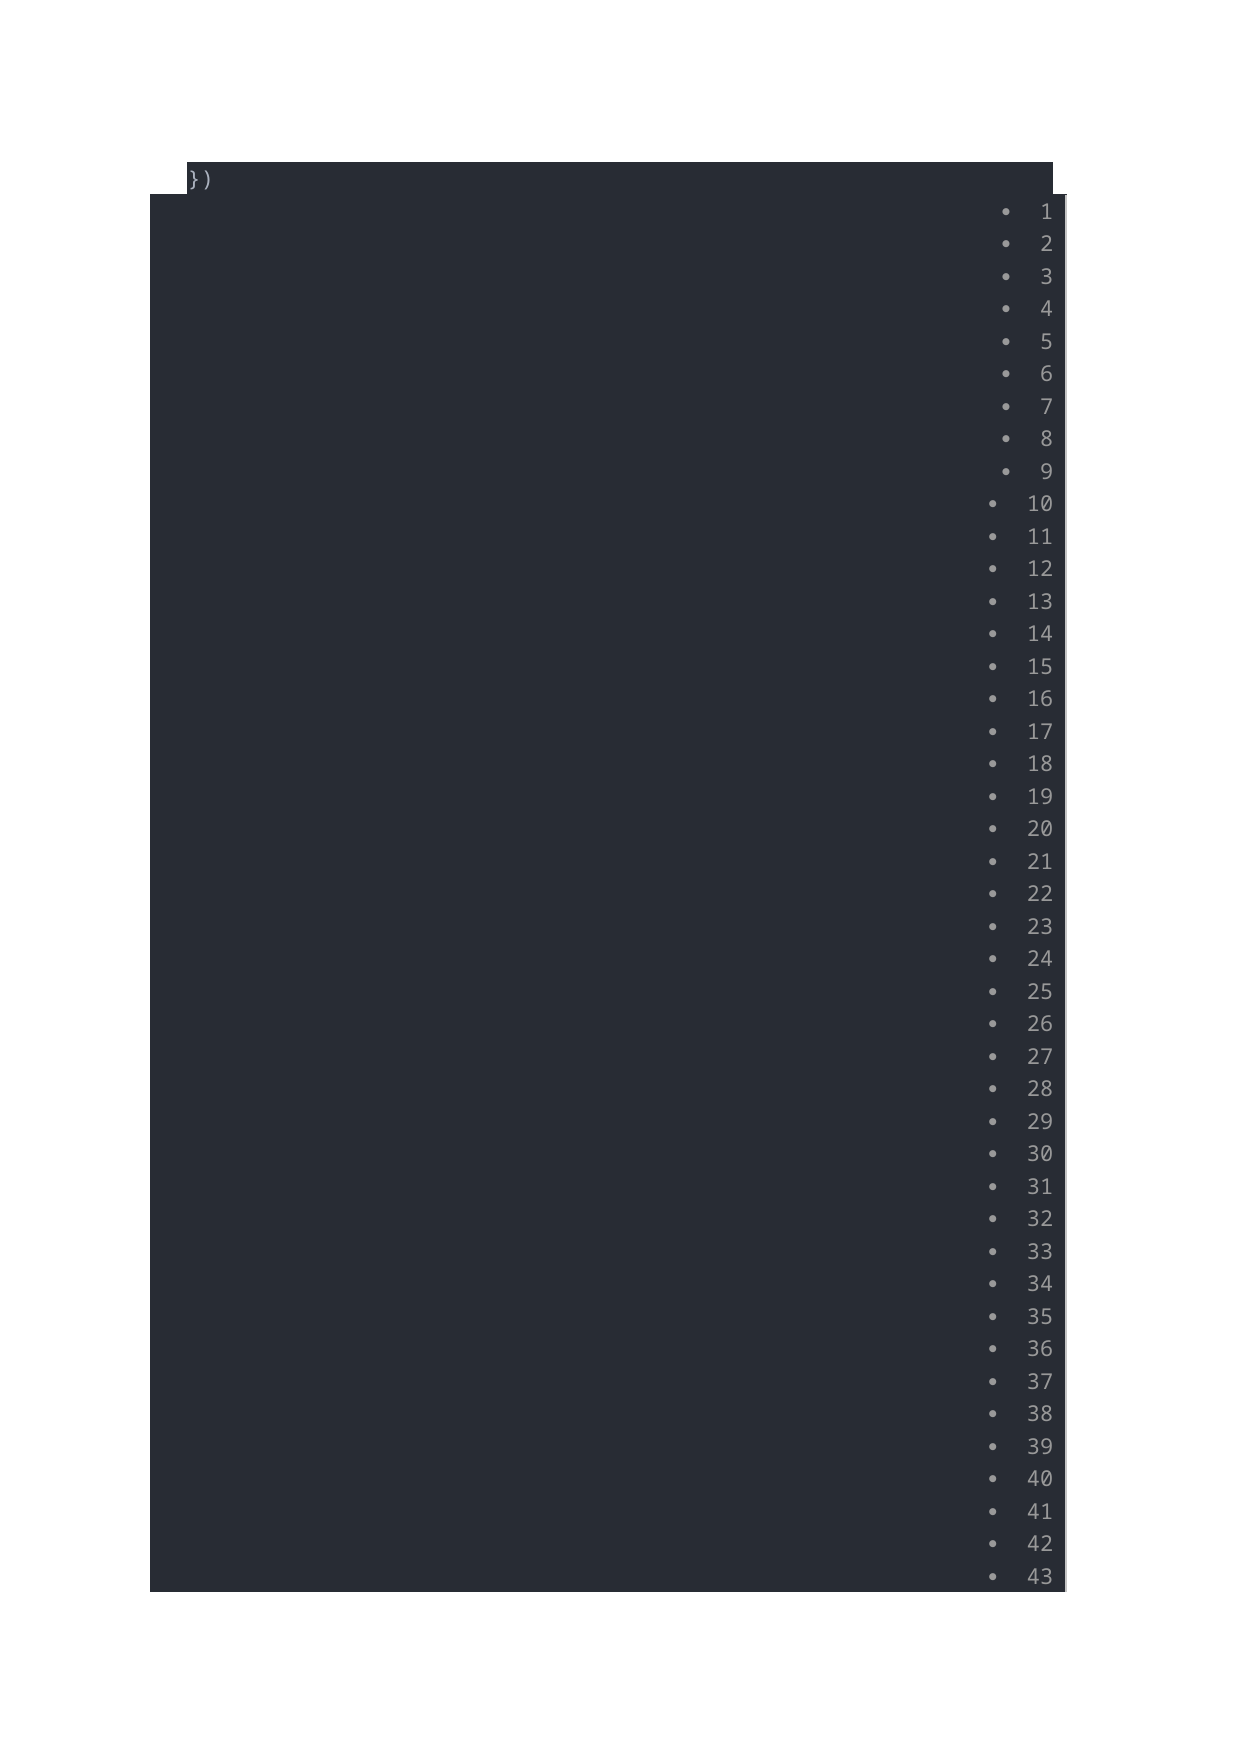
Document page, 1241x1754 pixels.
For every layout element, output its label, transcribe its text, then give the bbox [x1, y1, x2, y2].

list 43 [150, 1559, 1065, 1592]
list 28 [150, 1072, 1065, 1104]
list 37 [150, 1364, 1065, 1397]
list 33 [150, 1234, 1065, 1267]
list 38 [150, 1397, 1065, 1429]
list 27 [150, 1039, 1065, 1072]
list 13 [150, 584, 1065, 617]
list 17 [150, 714, 1065, 747]
list 31 [150, 1169, 1065, 1202]
list 42 [150, 1527, 1065, 1559]
list 20 [150, 812, 1065, 844]
list 14 [150, 617, 1065, 649]
list 23 [150, 909, 1065, 942]
list 16 [150, 682, 1065, 714]
list 26 [150, 1007, 1065, 1039]
list 11 [150, 519, 1065, 552]
list 41 [150, 1494, 1065, 1527]
list 8 [150, 422, 1065, 454]
list 4 [150, 292, 1065, 324]
list 6 [150, 357, 1065, 389]
list 22 [150, 877, 1065, 909]
list 9 [150, 454, 1065, 487]
list 5 [150, 324, 1065, 357]
list 2 [150, 227, 1065, 259]
list 32 [150, 1202, 1065, 1234]
list 12 [150, 552, 1065, 584]
list 18 [150, 747, 1065, 779]
list 7 [150, 389, 1065, 422]
list 34 [150, 1267, 1065, 1299]
list 30 [150, 1137, 1065, 1169]
text }) [187, 162, 1053, 194]
list 21 [150, 844, 1065, 877]
list 1 [150, 194, 1066, 227]
list 15 [150, 649, 1065, 682]
list 3 [150, 259, 1065, 292]
list 36 [150, 1332, 1065, 1364]
list 29 [150, 1104, 1065, 1137]
list 39 [150, 1429, 1065, 1462]
list 10 [150, 487, 1065, 519]
list 24 [150, 942, 1065, 974]
list 40 [150, 1462, 1065, 1494]
list 25 [150, 974, 1065, 1007]
list 19 [150, 779, 1065, 812]
list 35 [150, 1299, 1065, 1332]
